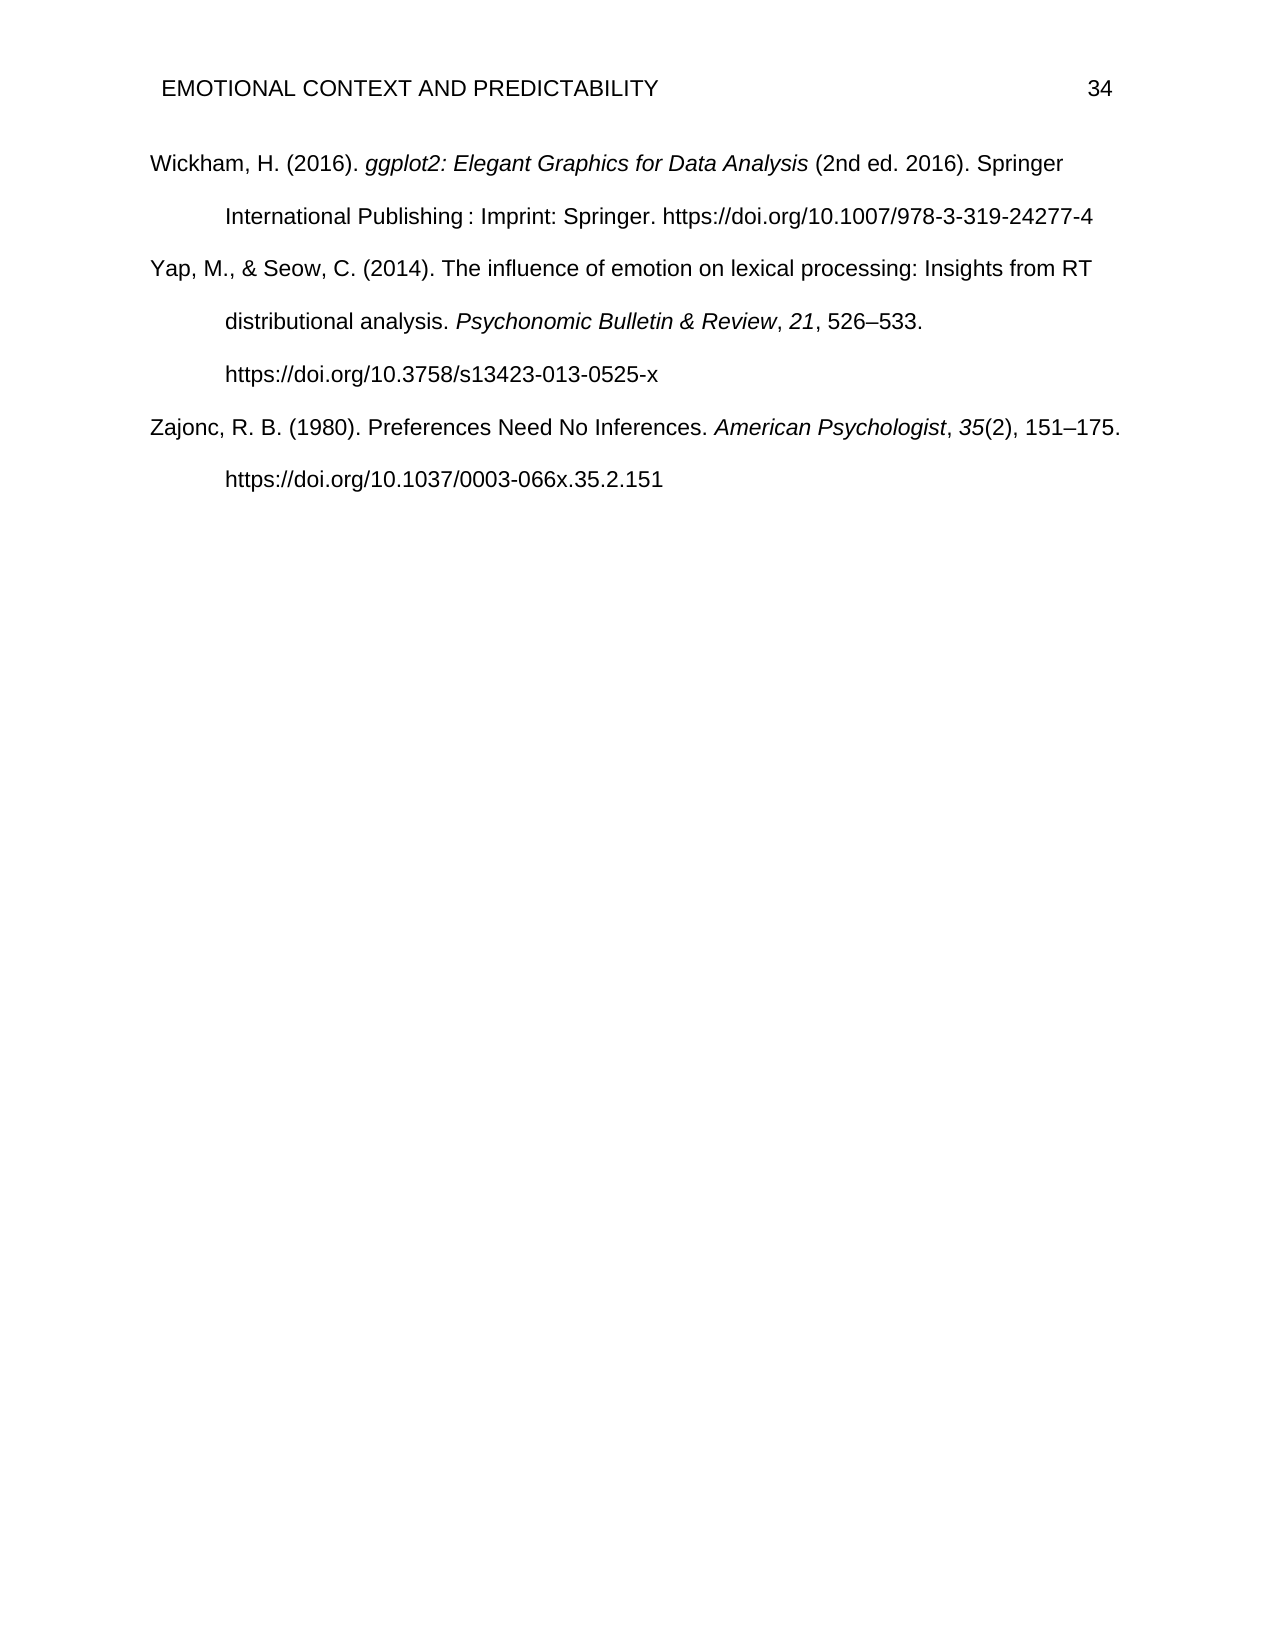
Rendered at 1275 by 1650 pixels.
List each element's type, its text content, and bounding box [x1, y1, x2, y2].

text Yap, M., & Seow, C. (2014). The influence of emotion on lexical processing: Insights from RT distributional analysis. Psychonomic Bulletin & Review, 21, 526–533. https://doi.org/10.3758/s13423-013-0525-x [150, 255, 1125, 387]
text Wickham, H. (2016). ggplot2: Elegant Graphics for Data Analysis (2nd ed. 2016). Springer International Publishing : Imprint: Springer. https://doi.org/10.1007/978-3-319-24277-4 [150, 150, 1125, 229]
text Zajonc, R. B. (1980). Preferences Need No Inferences. American Psychologist, 35(2), 151–175. https://doi.org/10.1037/0003-066x.35.2.151 [150, 413, 1125, 493]
